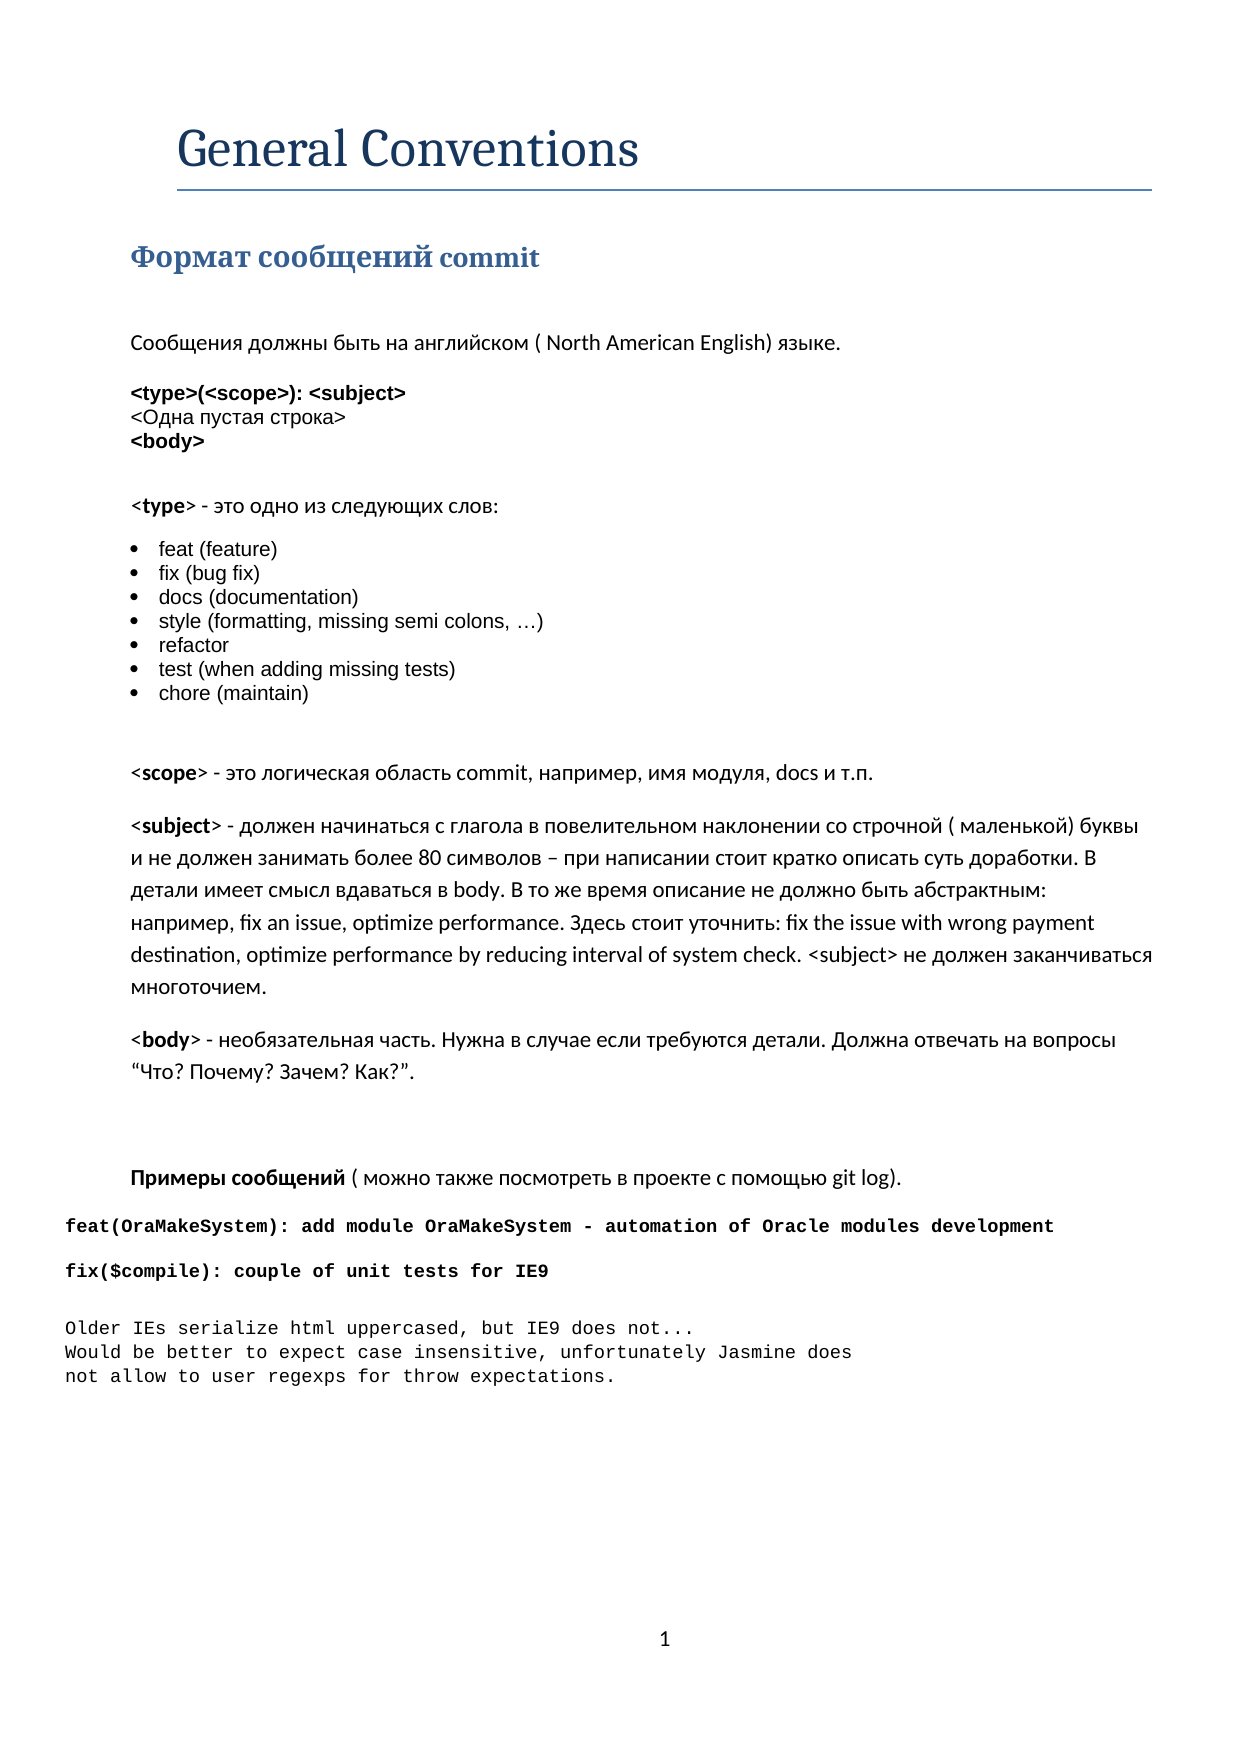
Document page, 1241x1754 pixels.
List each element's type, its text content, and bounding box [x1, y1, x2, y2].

text fix($compile): couple of unit tests for IE9 [65, 1262, 1155, 1283]
text <type>(<scope>): <subject> [130, 381, 1155, 405]
text feat(OraMakeSystem): add module OraMakeSystem - automation of Oracle modules development [65, 1216, 1155, 1238]
text Примеры сообщений ( можно также посмотреть в проекте с помощью git log). [130, 1163, 1155, 1191]
list feat (feature) [130, 537, 1155, 561]
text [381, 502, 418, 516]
text Older IEs serialize html uppercased, but IE9 does not... [65, 1318, 1155, 1340]
subtitle Формат сообщений commit [130, 241, 1155, 274]
text <body> - необязательная часть. Нужна в случае если требуются детали. Должна отвечать на вопросы “Что? Почему? Зачем? Как?”. [130, 1025, 1155, 1085]
list chore (maintain) [130, 681, 1155, 705]
text <subject> - должен начинаться с глагола в повелительном наклонении со строчной ( маленькой) буквы и не должен занимать более 80 символов – при написании стоит кратко описать суть доработки. В детали имеет смысл вдаваться в body. В то же время описание не должно быть абстрактным: например, fix an issue, optimize performance. Здесь стоит уточнить: fix the issue with wrong payment destination, optimize performance by reducing interval of system check. <subject> не должен заканчиваться многоточием. [130, 811, 1155, 1000]
text <body> [130, 429, 1155, 453]
list test (when adding missing tests) [130, 657, 1155, 681]
text not allow to user regexps for throw expectations. [65, 1367, 1155, 1388]
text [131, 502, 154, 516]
list docs (documentation) [130, 585, 1155, 609]
text <type> - это одно из следующих слов: [418, 502, 1155, 516]
list fix (bug fix) [130, 561, 1155, 585]
title General Conventions [177, 118, 1152, 189]
text <Одна пустая строка> [130, 405, 1155, 429]
list refactor [130, 633, 1155, 657]
list style (formatting, missing semi colons, …) [130, 609, 1155, 633]
text Сообщения должны быть на английском ( North American English) языке. [130, 328, 1155, 356]
text <scope> - это логическая область commit, например, имя модуля, docs и т.п. [130, 758, 1155, 786]
text Would be better to expect case insensitive, unfortunately Jasmine does [65, 1343, 1155, 1364]
